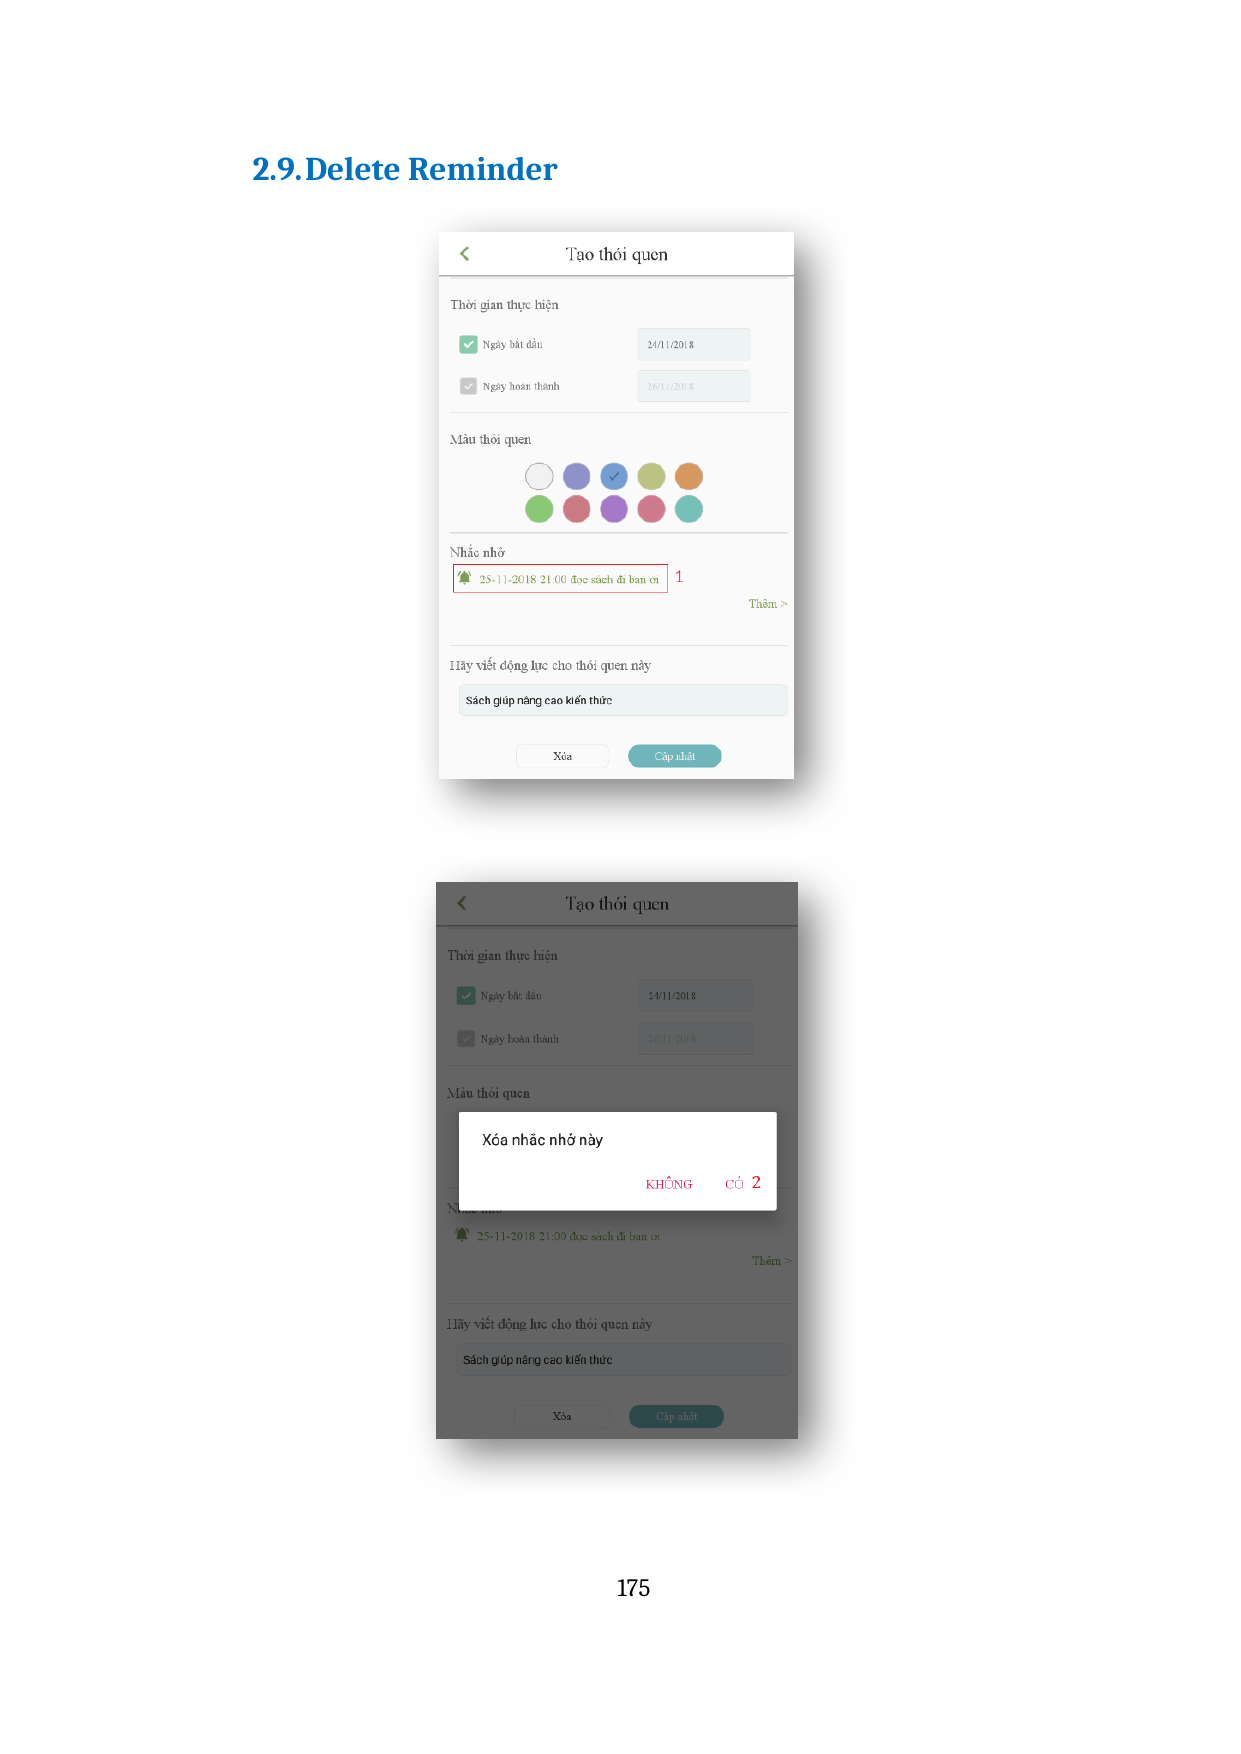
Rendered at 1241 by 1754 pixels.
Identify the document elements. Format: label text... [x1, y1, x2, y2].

picture [439, 232, 794, 779]
list Delete Reminder [252, 151, 1090, 189]
picture [436, 882, 798, 1439]
